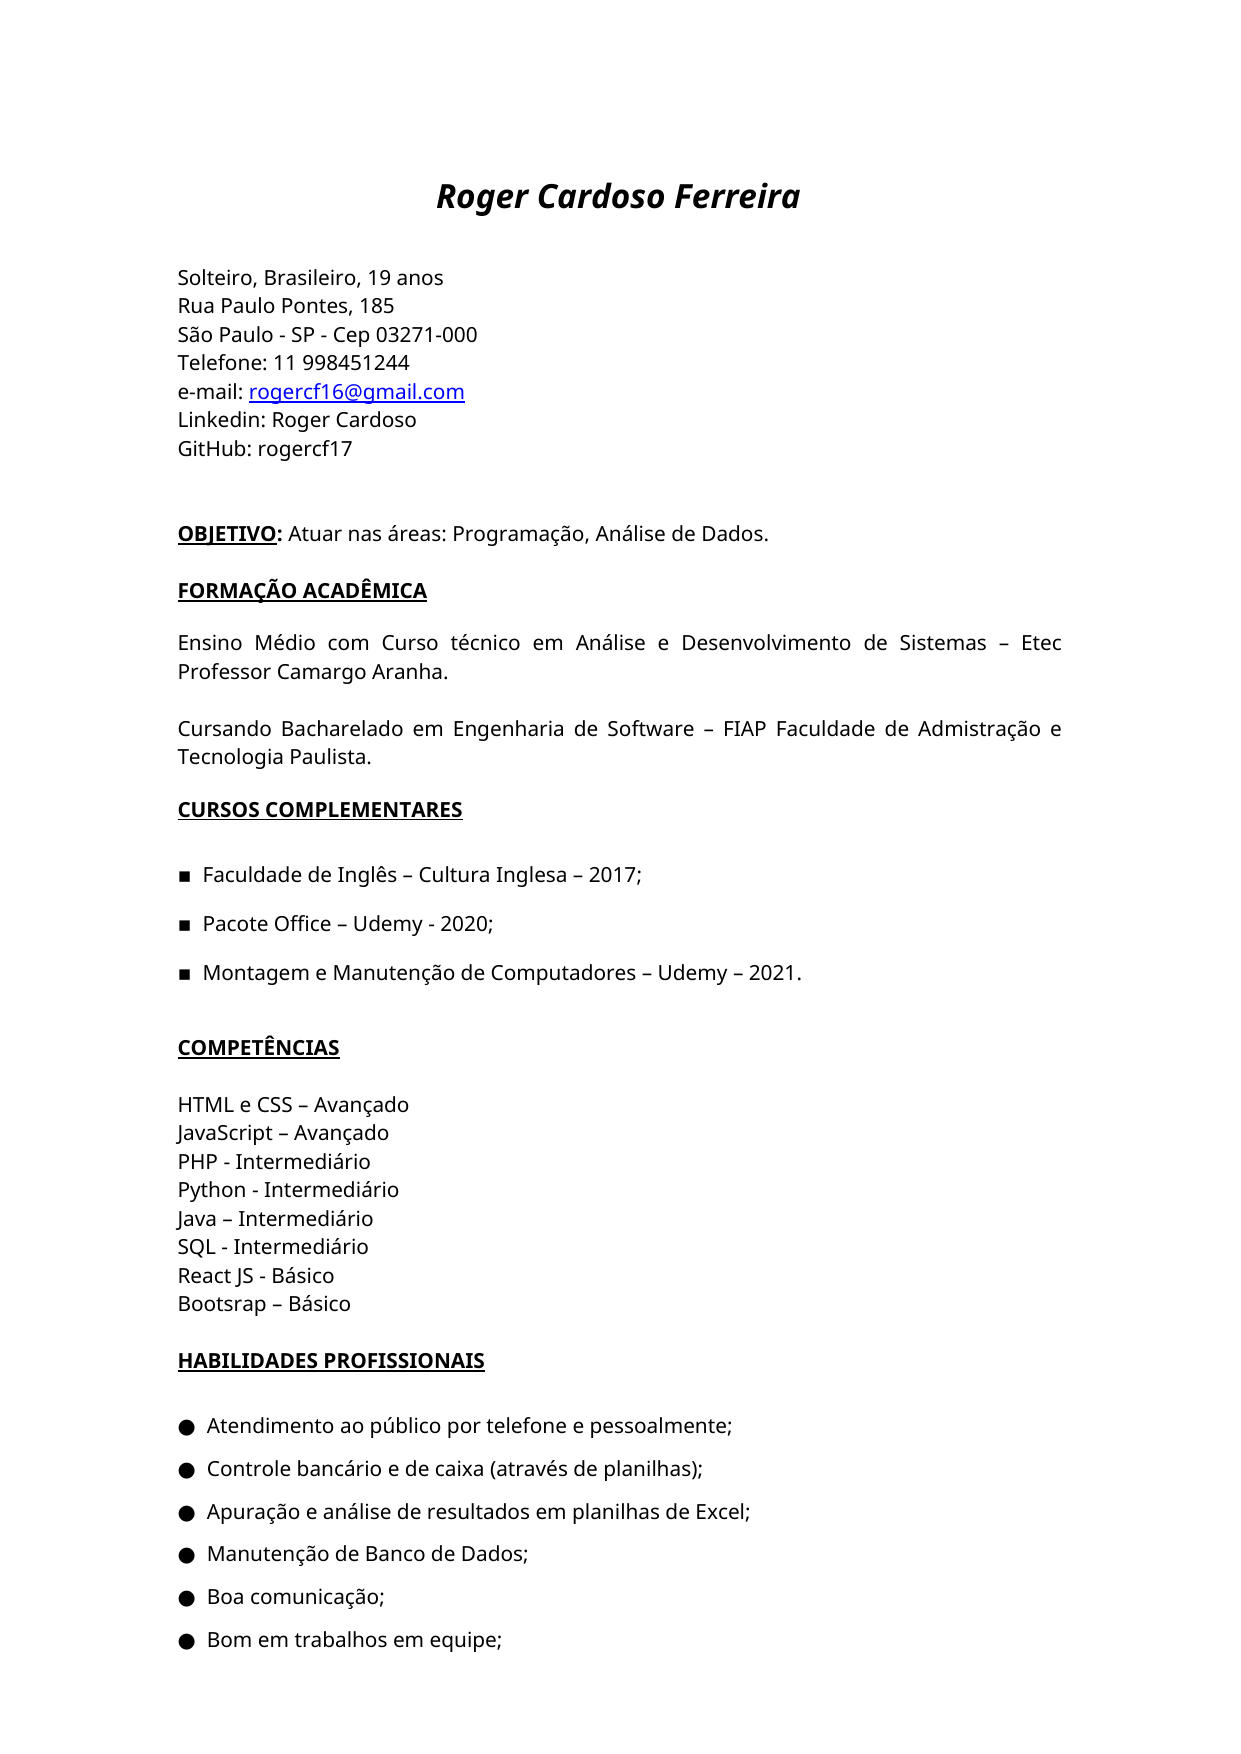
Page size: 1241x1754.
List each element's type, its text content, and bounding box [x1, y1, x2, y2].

text Python - Intermediário [177, 1175, 1063, 1204]
text Bootsrap – Básico [177, 1289, 1063, 1318]
list Apuração e análise de resultados em planilhas de Excel; [177, 1488, 1063, 1531]
text PHP - Intermediário [177, 1147, 1063, 1175]
text Roger Cardoso Ferreira [177, 172, 1063, 218]
list Montagem e Manutenção de Computadores – Udemy – 2021. [177, 949, 1063, 992]
text COMPETÊNCIAS [177, 1033, 1063, 1062]
text Java – Intermediário [177, 1204, 1063, 1232]
text Solteiro, Brasileiro, 19 anos [177, 263, 1063, 292]
text HTML e CSS – Avançado [177, 1090, 1063, 1118]
text Rua Paulo Pontes, 185 [177, 292, 1063, 320]
text React JS - Básico [177, 1261, 1063, 1289]
text e-mail: rogercf16@gmail.com [177, 377, 1063, 405]
text OBJETIVO: Atuar nas áreas: Programação, Análise de Dados. [177, 519, 1063, 548]
text Cursando Bacharelado em Engenharia de Software – FIAP Faculdade de Admistração e Tecnologia Paulista. [177, 714, 1063, 771]
list Controle bancário e de caixa (através de planilhas); [177, 1446, 1063, 1488]
list Pacote Office – Udemy - 2020; [177, 901, 1063, 943]
text FORMAÇÃO ACADÊMICA [177, 576, 1063, 604]
list Faculdade de Inglês – Cultura Inglesa – 2017; [177, 852, 1063, 894]
text GitHub: rogercf17 [177, 434, 1063, 462]
text JavaScript – Avançado [177, 1118, 1063, 1147]
list Boa comunicação; [177, 1574, 1063, 1616]
text SQL - Intermediário [177, 1232, 1063, 1261]
text HABILIDADES PROFISSIONAIS [177, 1346, 1063, 1374]
list Atendimento ao público por telefone e pessoalmente; [177, 1403, 1063, 1446]
text CURSOS COMPLEMENTARES [177, 795, 1063, 823]
text Telefone: 11 998451244 [177, 348, 1063, 377]
text Ensino Médio com Curso técnico em Análise e Desenvolvimento de Sistemas – Etec Professor Camargo Aranha. [177, 628, 1063, 685]
list Manutenção de Banco de Dados; [177, 1531, 1063, 1574]
text Linkedin: Roger Cardoso [177, 405, 1063, 434]
text São Paulo - SP - Cep 03271-000 [177, 320, 1063, 348]
list Bom em trabalhos em equipe; [177, 1616, 1063, 1659]
